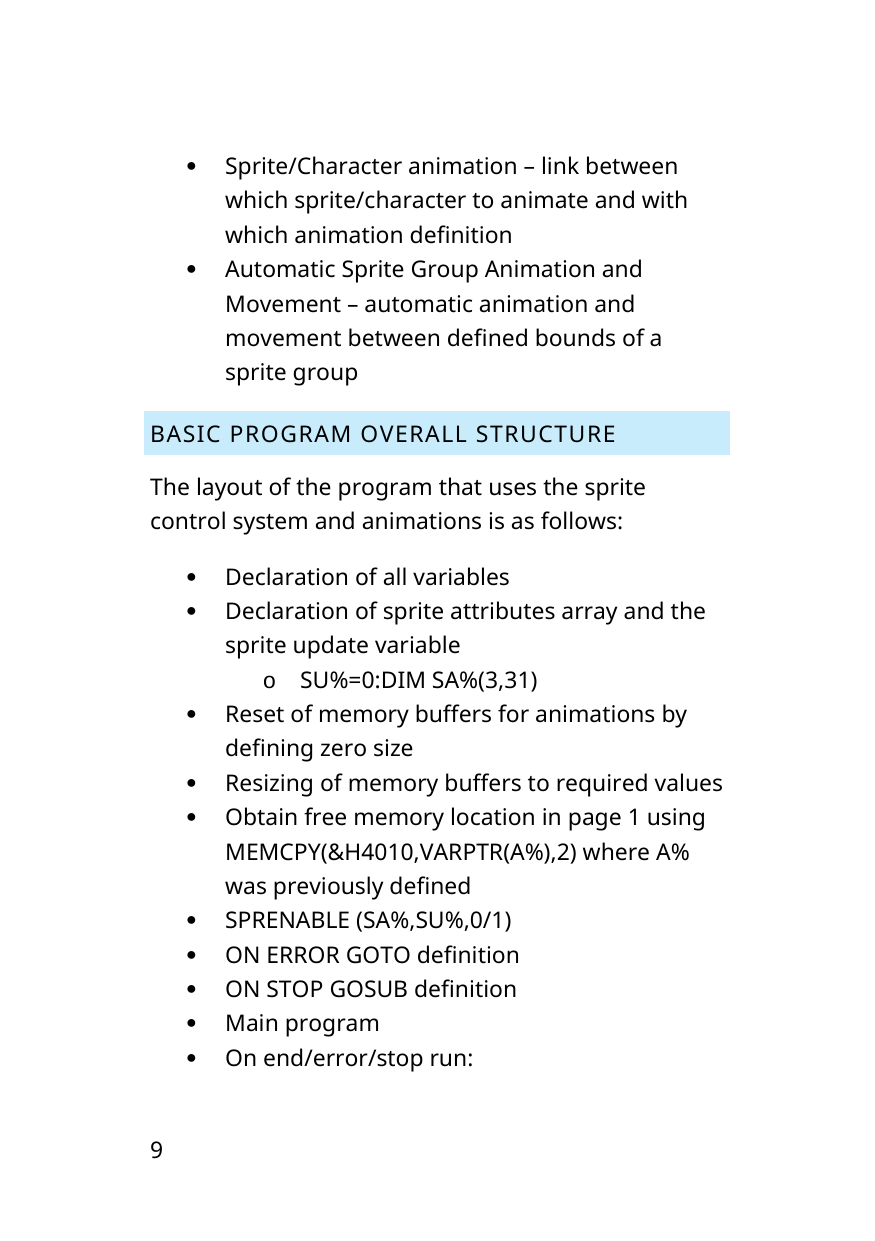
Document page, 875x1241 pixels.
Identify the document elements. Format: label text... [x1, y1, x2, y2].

list Resizing of memory buffers to required values [187, 767, 724, 798]
list Sprite/Character animation – link between which sprite/character to animate and with which animation definition [187, 150, 724, 250]
list Declaration of sprite attributes array and the sprite update variable [187, 595, 724, 660]
list ON ERROR GOTO definition [187, 939, 724, 970]
list SU%=0:DIM SA%(3,31) [262, 663, 724, 695]
list Reset of memory buffers for animations by defining zero size [187, 698, 724, 764]
list Declaration of all variables [187, 560, 724, 592]
list Main program [187, 1007, 724, 1039]
list SPRENABLE (SA%,SU%,0/1) [187, 904, 724, 936]
list ON STOP GOSUB definition [187, 973, 724, 1004]
list Obtain free memory location in page 1 using MEMCPY(&H4010,VARPTR(A%),2) where A% was previously defined [187, 801, 724, 901]
list Automatic Sprite Group Animation and Movement – automatic animation and movement between defined bounds of a sprite group [187, 253, 724, 387]
text The layout of the program that uses the sprite control system and animations is as follows: [150, 471, 724, 536]
list On end/error/stop run: [187, 1042, 724, 1073]
subtitle BASIC program overall structure [150, 418, 724, 449]
